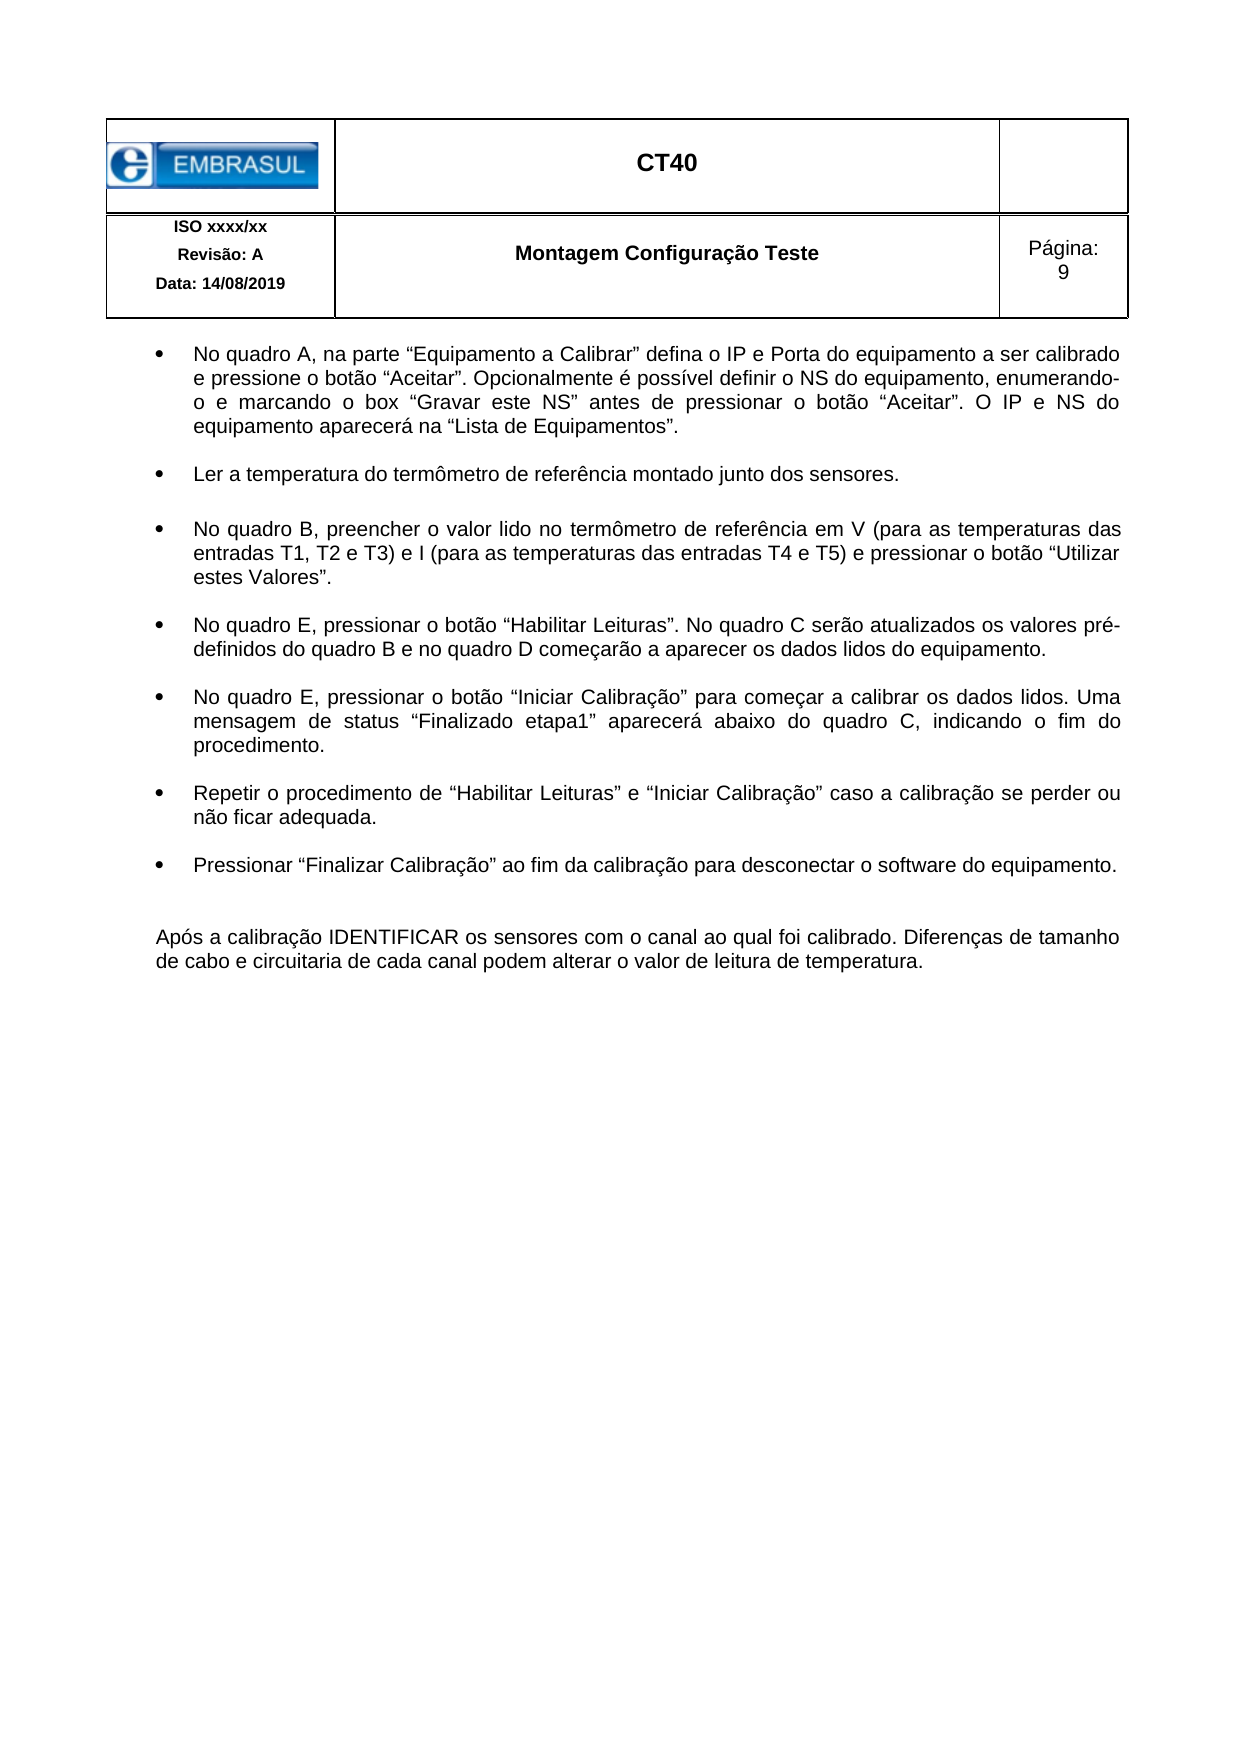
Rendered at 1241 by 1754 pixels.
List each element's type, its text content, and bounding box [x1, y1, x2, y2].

list Repetir o procedimento de “Habilitar Leituras” e “Iniciar Calibração” caso a calibração se perder ou não ficar adequada. [156, 781, 1122, 828]
list Ler a temperatura do termômetro de referência montado junto dos sensores. [156, 462, 1122, 486]
list No quadro B, preencher o valor lido no termômetro de referência em V (para as temperaturas das entradas T1, T2 e T3) e I (para as temperaturas das entradas T4 e T5) e pressionar o botão “Utilizar estes Valores”. [156, 517, 1122, 589]
list No quadro A, na parte “Equipamento a Calibrar” defina o IP e Porta do equipamento a ser calibrado e pressione o botão “Aceitar”. Opcionalmente é possível definir o NS do equipamento, enumerando-o e marcando o box “Gravar este NS” antes de pressionar o botão “Aceitar”. O IP e NS do equipamento aparecerá na “Lista de Equipamentos”. [156, 342, 1122, 438]
text Após a calibração IDENTIFICAR os sensores com o canal ao qual foi calibrado. Diferenças de tamanho de cabo e circuitaria de cada canal podem alterar o valor de leitura de temperatura. [156, 924, 1122, 972]
picture [106, 142, 319, 189]
list No quadro E, pressionar o botão “Iniciar Calibração” para começar a calibrar os dados lidos. Uma mensagem de status “Finalizado etapa1” aparecerá abaixo do quadro C, indicando o fim do procedimento. [156, 684, 1122, 757]
list No quadro E, pressionar o botão “Habilitar Leituras”. No quadro C serão atualizados os valores pré-definidos do quadro B e no quadro D começarão a aparecer os dados lidos do equipamento. [156, 613, 1122, 661]
list Pressionar “Finalizar Calibração” ao fim da calibração para desconectar o software do equipamento. [156, 852, 1122, 877]
